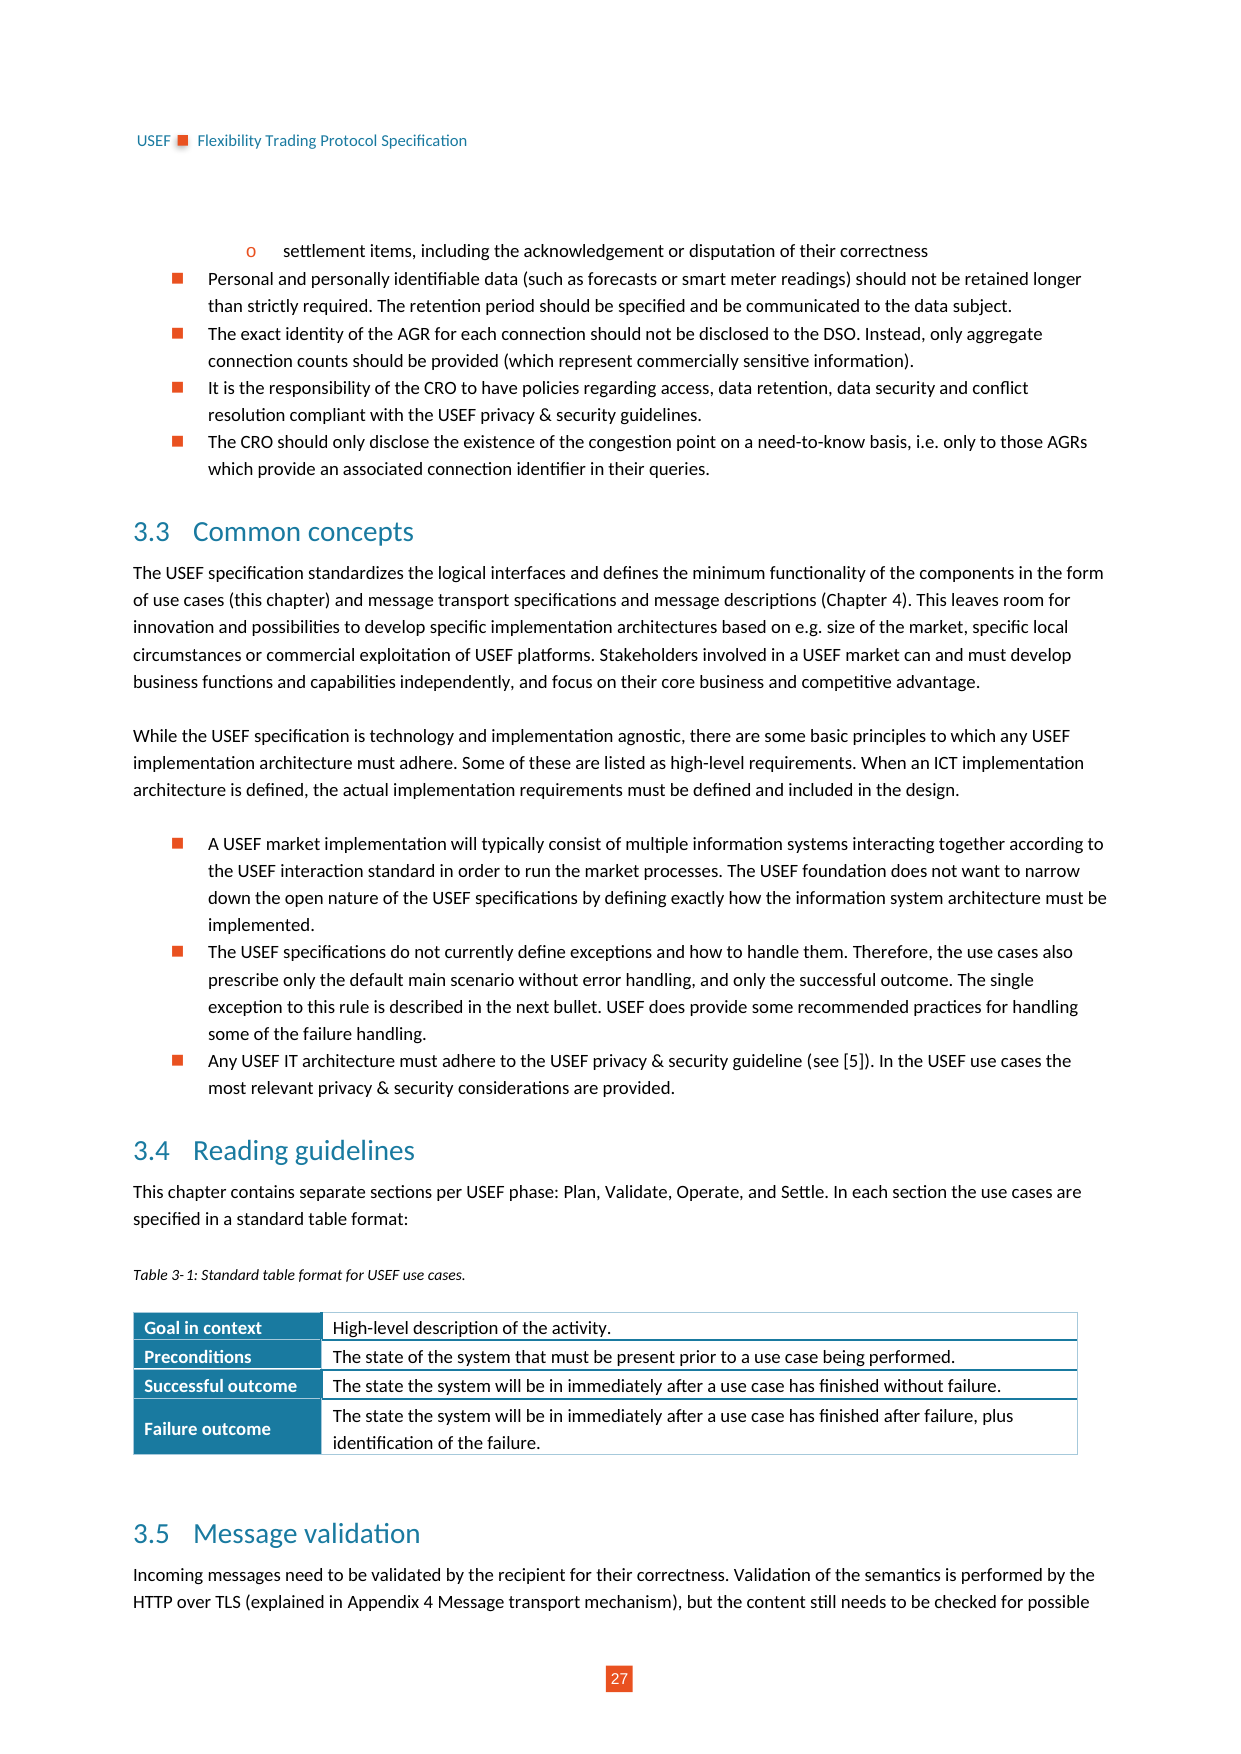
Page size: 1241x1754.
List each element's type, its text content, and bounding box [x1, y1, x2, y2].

list It is the responsibility of the CRO to have policies regarding access, data retention, data security and conflict resolution compliant with the USEF privacy & security guidelines. [170, 372, 1110, 426]
table_cell The state the system will be in immediately after a use case has finished after failure, plus identification of the failure. [322, 1400, 1077, 1454]
table_header High-level description of the activity. [323, 1313, 1077, 1339]
list Table 3-1: Standard table format for USEF use cases. [133, 1257, 1110, 1284]
list settlement items, including the acknowledgement or disputation of their correctness [245, 236, 1110, 263]
text The USEF specification standardizes the logical interfaces and defines the minimum functionality of the components in the form of use cases (this chapter) and message transport specifications and message descriptions (Chapter 4). This leaves room for innovation and possibilities to develop specific implementation architectures based on e.g. size of the market, specific local circumstances or commercial exploitation of USEF platforms. Stakeholders involved in a USEF market can and must develop business functions and capabilities independently, and focus on their core business and competitive advantage. [133, 557, 1110, 693]
table_header Goal in context [134, 1313, 320, 1339]
subtitle Reading guidelines [133, 1132, 1110, 1168]
text This chapter contains separate sections per USEF phase: Plan, Validate, Operate, and Settle. In each section the use cases are specified in a standard table format: [133, 1176, 1110, 1230]
subtitle Message validation [133, 1515, 1110, 1550]
list The CRO should only disclose the existence of the congestion point on a need-to-know basis, i.e. only to those AGRs which provide an associated connection identifier in their queries. [170, 426, 1110, 480]
list Any USEF IT architecture must adhere to the USEF privacy & security guideline (see ). In the USEF use cases the most relevant privacy & security considerations are provided. [170, 1045, 1110, 1099]
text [133, 1559, 1110, 1613]
table_cell Preconditions [134, 1340, 321, 1368]
text While the USEF specification is technology and implementation agnostic, there are some basic principles to which any USEF implementation architecture must adhere. Some of these are listed as high-level requirements. When an ICT implementation architecture is defined, the actual implementation requirements must be defined and included in the design. [133, 720, 1110, 801]
list The exact identity of the AGR for each connection should not be disclosed to the DSO. Instead, only aggregate connection counts should be provided (which represent commercially sensitive information). [170, 317, 1110, 372]
table_cell The state of the system that must be present prior to a use case being performed. [322, 1341, 1077, 1368]
table_cell Failure outcome [134, 1399, 321, 1454]
subtitle Common concepts [133, 513, 1110, 549]
table_cell Successful outcome [134, 1370, 320, 1398]
list The USEF specifications do not currently define exceptions and how to handle them. Therefore, the use cases also prescribe only the default main scenario without error handling, and only the successful outcome. The single exception to this rule is described in the next bullet. USEF does provide some recommended practices for handling some of the failure handling. [170, 936, 1110, 1045]
list Personal and personally identifiable data (such as forecasts or smart meter readings) should not be retained longer than strictly required. The retention period should be specified and be communicated to the data subject. [170, 263, 1110, 317]
table_cell The state the system will be in immediately after a use case has finished without failure. [323, 1371, 1077, 1398]
list A USEF market implementation will typically consist of multiple information systems interacting together according to the USEF interaction standard in order to run the market processes. The USEF foundation does not want to narrow down the open nature of the USEF specifications by defining exactly how the information system architecture must be implemented. [170, 828, 1110, 936]
